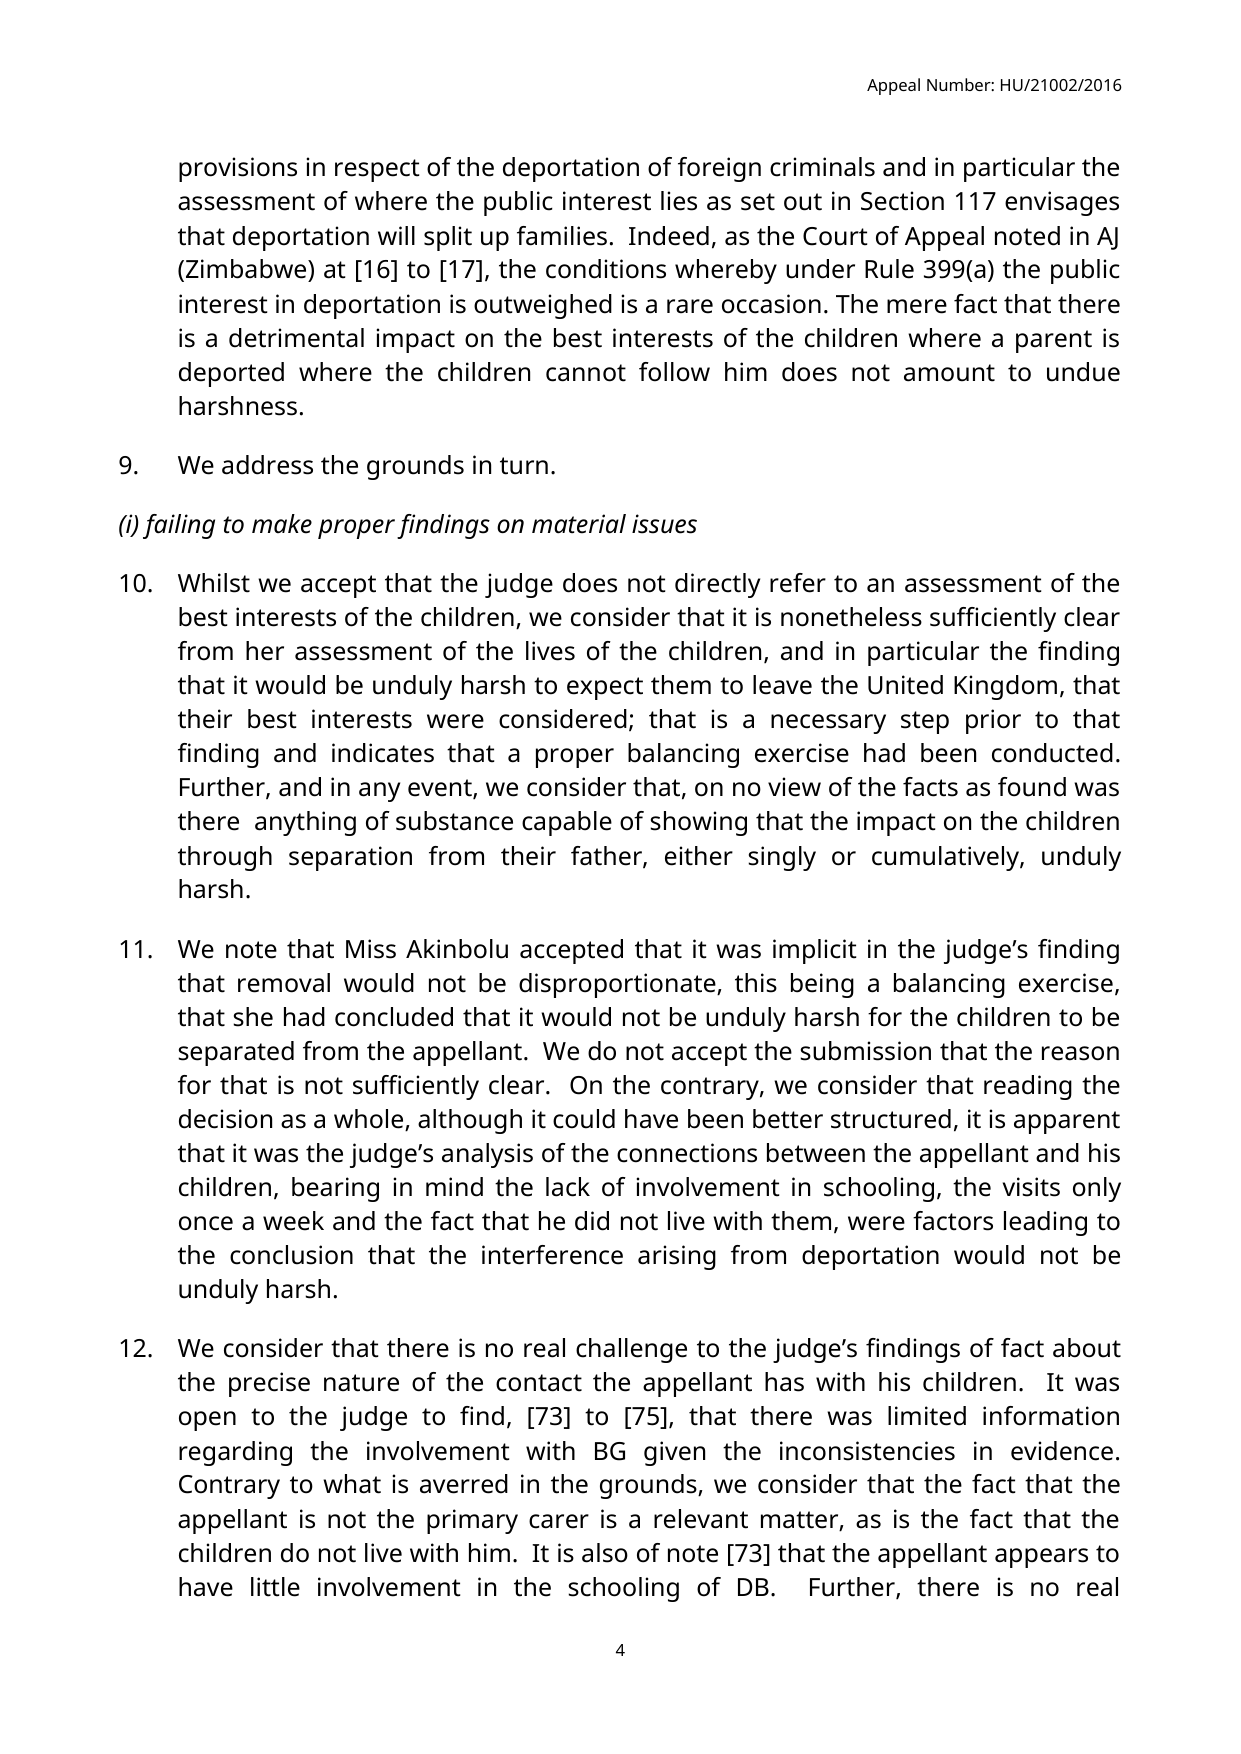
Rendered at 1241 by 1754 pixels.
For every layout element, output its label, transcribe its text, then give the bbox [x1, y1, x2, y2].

text (i) failing to make proper findings on material issues [118, 507, 1122, 541]
list Whilst we accept that the judge does not directly refer to an assessment of the best interests of the children, we consider that it is nonetheless sufficiently clear from her assessment of the lives of the children, and in particular the finding that it would be unduly harsh to expect them to leave the United Kingdom, that their best interests were considered; that is a necessary step prior to that finding and indicates that a proper balancing exercise had been conducted. Further, and in any event, we consider that, on no view of the facts as found was there anything of substance capable of showing that the impact on the children through separation from their father, either singly or cumulatively, unduly harsh. [118, 566, 1122, 906]
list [118, 150, 1122, 422]
list We address the grounds in turn. [118, 447, 1122, 482]
list We note that Miss Akinbolu accepted that it was implicit in the judge’s finding that removal would not be disproportionate, this being a balancing exercise, that she had concluded that it would not be unduly harsh for the children to be separated from the appellant. We do not accept the submission that the reason for that is not sufficiently clear. On the contrary, we consider that reading the decision as a whole, although it could have been better structured, it is apparent that it was the judge’s analysis of the connections between the appellant and his children, bearing in mind the lack of involvement in schooling, the visits only once a week and the fact that he did not live with them, were factors leading to the conclusion that the interference arising from deportation would not be unduly harsh. [118, 931, 1122, 1306]
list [118, 1331, 1122, 1603]
